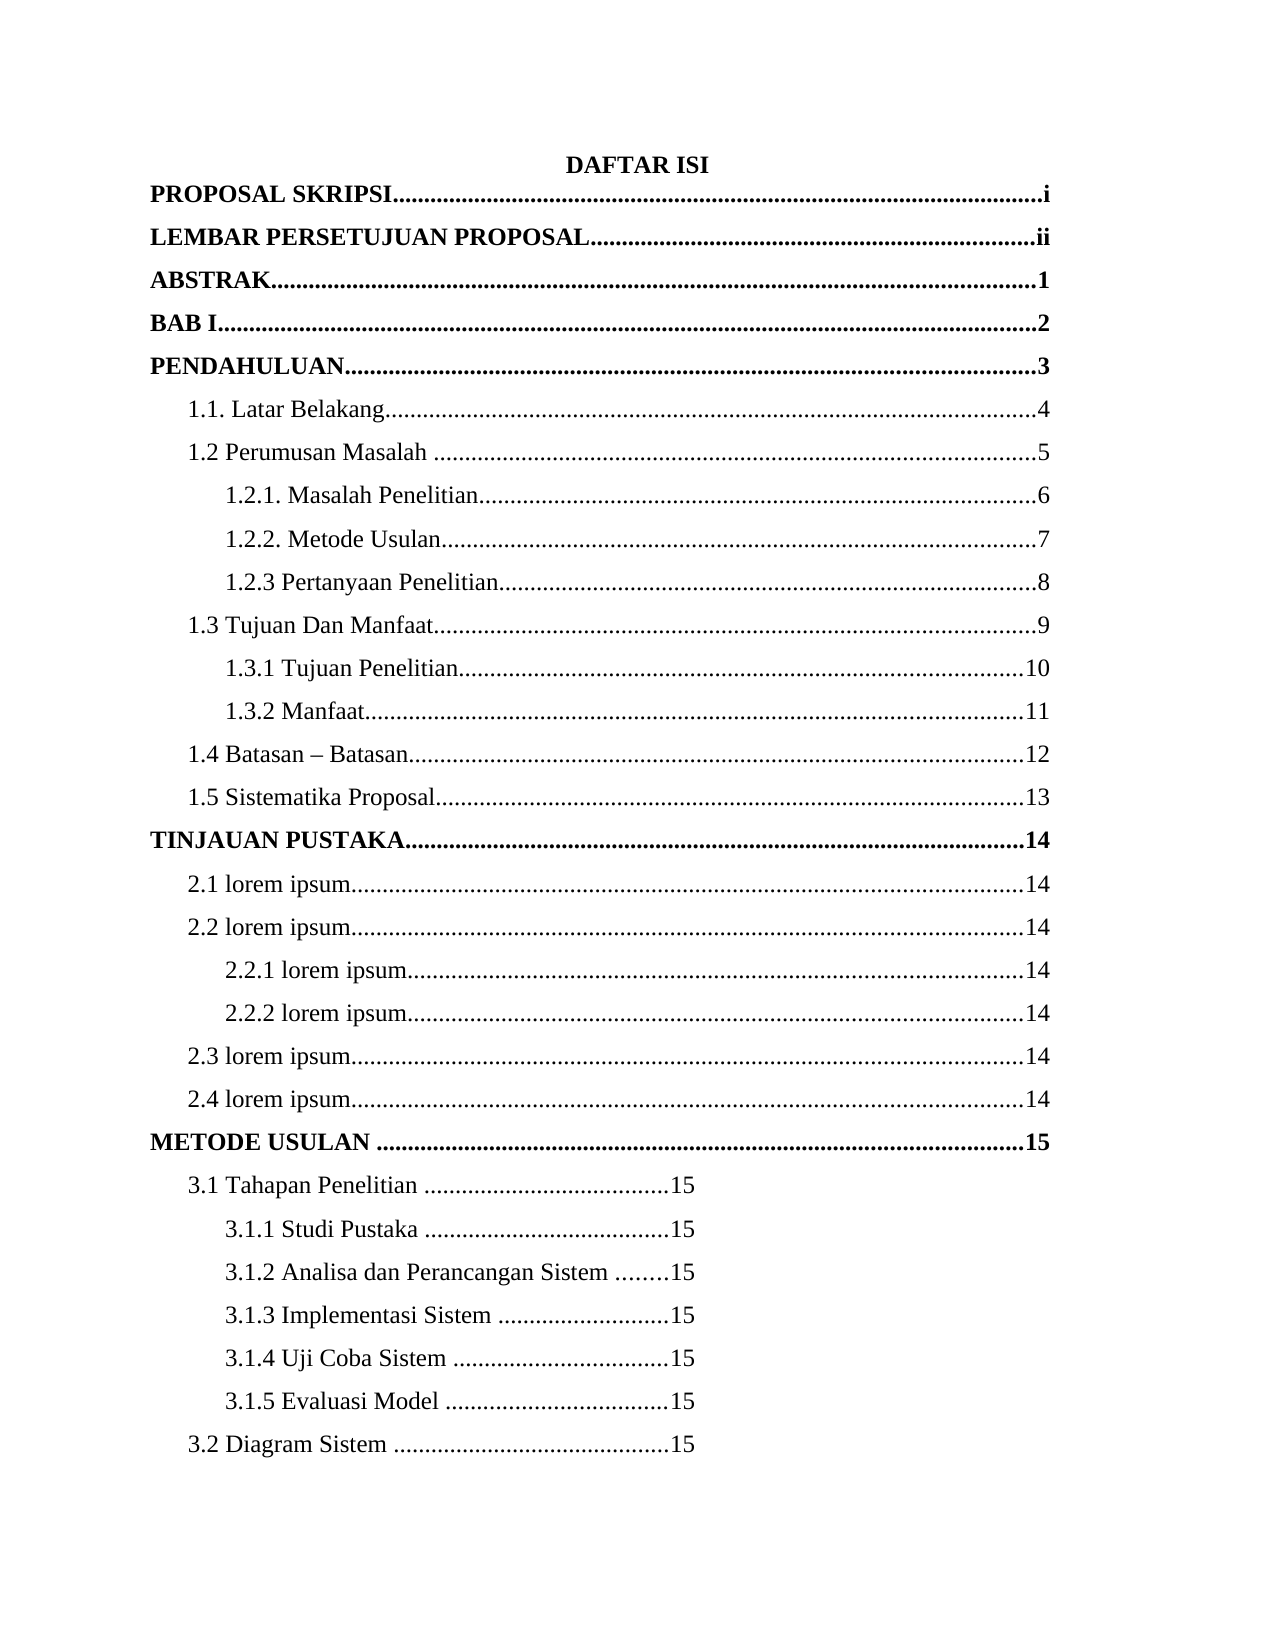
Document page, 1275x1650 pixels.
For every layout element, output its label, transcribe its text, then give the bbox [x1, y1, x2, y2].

text 1.2 Perumusan Masalah 5 [150, 437, 1125, 466]
text DAFTAR ISI [150, 150, 1125, 179]
text 1.3 Tujuan Dan Manfaat 9 [150, 610, 1125, 639]
text LEMBAR PERSETUJUAN PROPOSAL ii [150, 222, 1125, 251]
text PENDAHULUAN 3 [150, 351, 1125, 380]
text ABSTRAK 1 [150, 265, 1125, 294]
text 2.2.2 lorem ipsum 14 [150, 998, 1125, 1027]
text METODE USULAN 15 [150, 1127, 1125, 1156]
text 1.3.1 Tujuan Penelitian 10 [150, 653, 1125, 682]
text 2.2 lorem ipsum 14 [150, 912, 1125, 941]
text TINJAUAN PUSTAKA 14 [150, 826, 1125, 854]
text 3.1.5 Evaluasi Model 15 [187, 1386, 695, 1415]
text 1.5 Sistematika Proposal 13 [150, 782, 1125, 811]
text 1.1. Latar Belakang 4 [150, 394, 1125, 423]
text 3.1.1 Studi Pustaka 15 [187, 1214, 695, 1242]
text 3.1.3 Implementasi Sistem 15 [187, 1300, 695, 1329]
text 2.4 lorem ipsum 14 [150, 1084, 1125, 1113]
text 3.2 Diagram Sistem 15 [187, 1429, 695, 1458]
text 3.1.4 Uji Coba Sistem 15 [187, 1343, 695, 1372]
text 2.1 lorem ipsum 14 [150, 869, 1125, 897]
text 1.3.2 Manfaat 11 [150, 696, 1125, 725]
text 2.2.1 lorem ipsum 14 [150, 955, 1125, 984]
text 1.2.2. Metode Usulan 7 [150, 524, 1125, 552]
text 1.4 Batasan – Batasan 12 [150, 739, 1125, 768]
text 1.2.1. Masalah Penelitian 6 [150, 481, 1125, 509]
text 1.2.3 Pertanyaan Penelitian 8 [150, 567, 1125, 596]
text 3.1.2 Analisa dan Perancangan Sistem 15 [187, 1257, 695, 1286]
text PROPOSAL SKRIPSI i [150, 179, 1125, 207]
text 2.3 lorem ipsum 14 [150, 1041, 1125, 1070]
text 3.1 Tahapan Penelitian 15 [187, 1171, 695, 1199]
text BAB I 2 [150, 308, 1125, 337]
